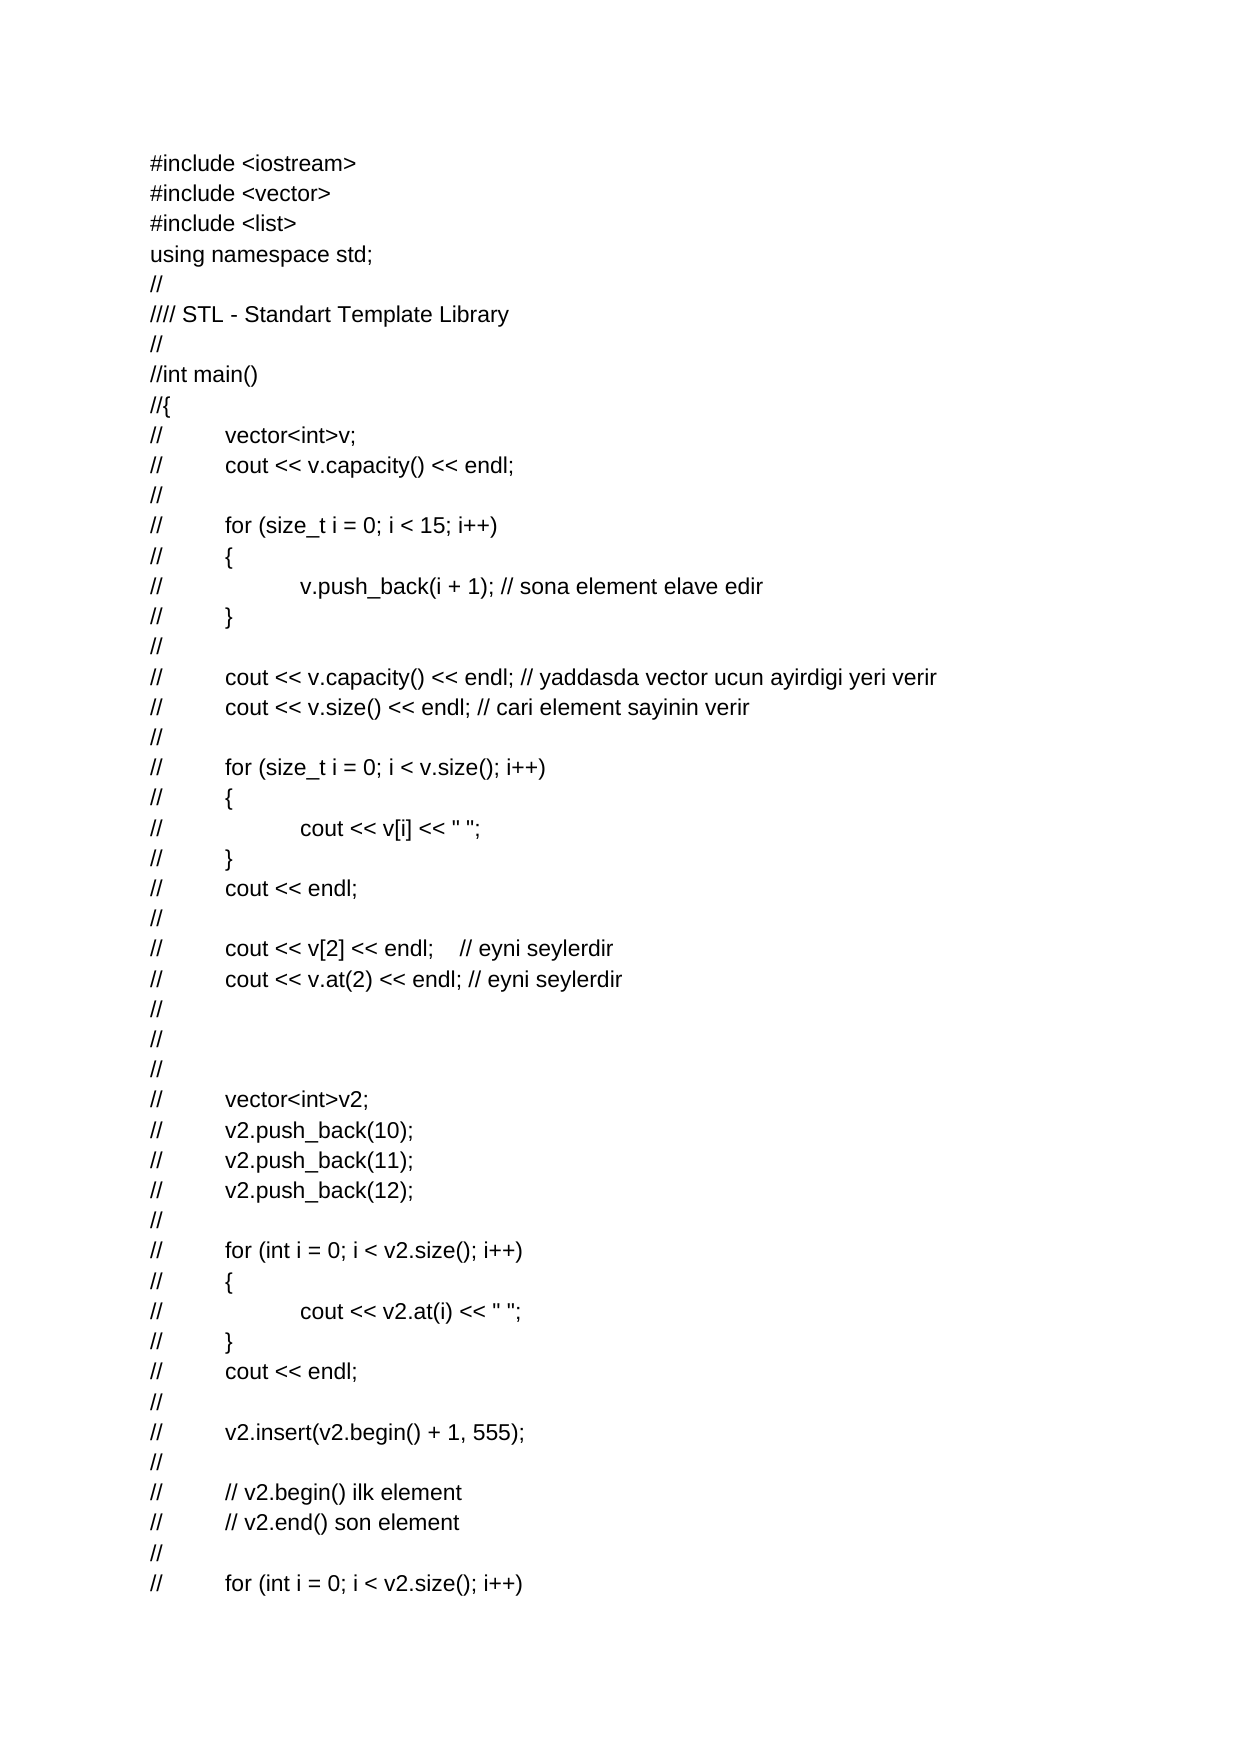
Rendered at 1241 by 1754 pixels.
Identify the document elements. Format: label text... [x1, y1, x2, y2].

text //int main() [150, 361, 1090, 388]
text // { [150, 1268, 1090, 1294]
text using namespace std; [150, 241, 1090, 267]
text // [150, 1388, 1090, 1415]
text // cout << v[2] << endl; // eyni seylerdir [150, 935, 1090, 962]
text // [150, 996, 1090, 1022]
text // [150, 1026, 1090, 1052]
text // cout << v.capacity() << endl; // yaddasda vector ucun ayirdigi yeri verir [150, 663, 1090, 690]
text // [150, 1539, 1090, 1566]
text //{ [150, 392, 1090, 418]
text // [150, 1207, 1090, 1234]
text // { [150, 784, 1090, 811]
text // v2.push_back(10); [150, 1117, 1090, 1143]
text // cout << v[i] << " "; [150, 814, 1090, 841]
text // for (size_t i = 0; i < v.size(); i++) [150, 754, 1090, 781]
text // cout << v.at(2) << endl; // eyni seylerdir [150, 966, 1090, 992]
text // [150, 724, 1090, 750]
text // v2.insert(v2.begin() + 1, 555); [150, 1419, 1090, 1445]
text // cout << endl; [150, 875, 1090, 901]
text #include <iostream> [150, 150, 1090, 176]
text #include <vector> [150, 180, 1090, 207]
text // [150, 905, 1090, 932]
text // [150, 1056, 1090, 1083]
text // for (int i = 0; i < v2.size(); i++) [150, 1237, 1090, 1264]
text // [150, 331, 1090, 358]
text // // v2.end() son element [150, 1509, 1090, 1536]
text // cout << v2.at(i) << " "; [150, 1298, 1090, 1324]
text //// STL - Standart Template Library [150, 301, 1090, 327]
text // { [150, 543, 1090, 569]
text // // v2.begin() ilk element [150, 1479, 1090, 1506]
text // cout << endl; [150, 1358, 1090, 1385]
text // [150, 1449, 1090, 1475]
text // vector<int>v2; [150, 1086, 1090, 1113]
text // [150, 482, 1090, 509]
text // } [150, 1328, 1090, 1354]
text // cout << v.capacity() << endl; [150, 452, 1090, 478]
text // [150, 271, 1090, 297]
text // v2.push_back(11); [150, 1147, 1090, 1173]
text // for (int i = 0; i < v2.size(); i++) [150, 1570, 1090, 1596]
text // v2.push_back(12); [150, 1177, 1090, 1203]
text // } [150, 603, 1090, 629]
text // cout << v.size() << endl; // cari element sayinin verir [150, 694, 1090, 720]
text // [150, 633, 1090, 660]
text // } [150, 845, 1090, 871]
text // vector<int>v; [150, 422, 1090, 448]
text #include <list> [150, 210, 1090, 237]
text // for (size_t i = 0; i < 15; i++) [150, 512, 1090, 539]
text // v.push_back(i + 1); // sona element elave edir [150, 573, 1090, 599]
